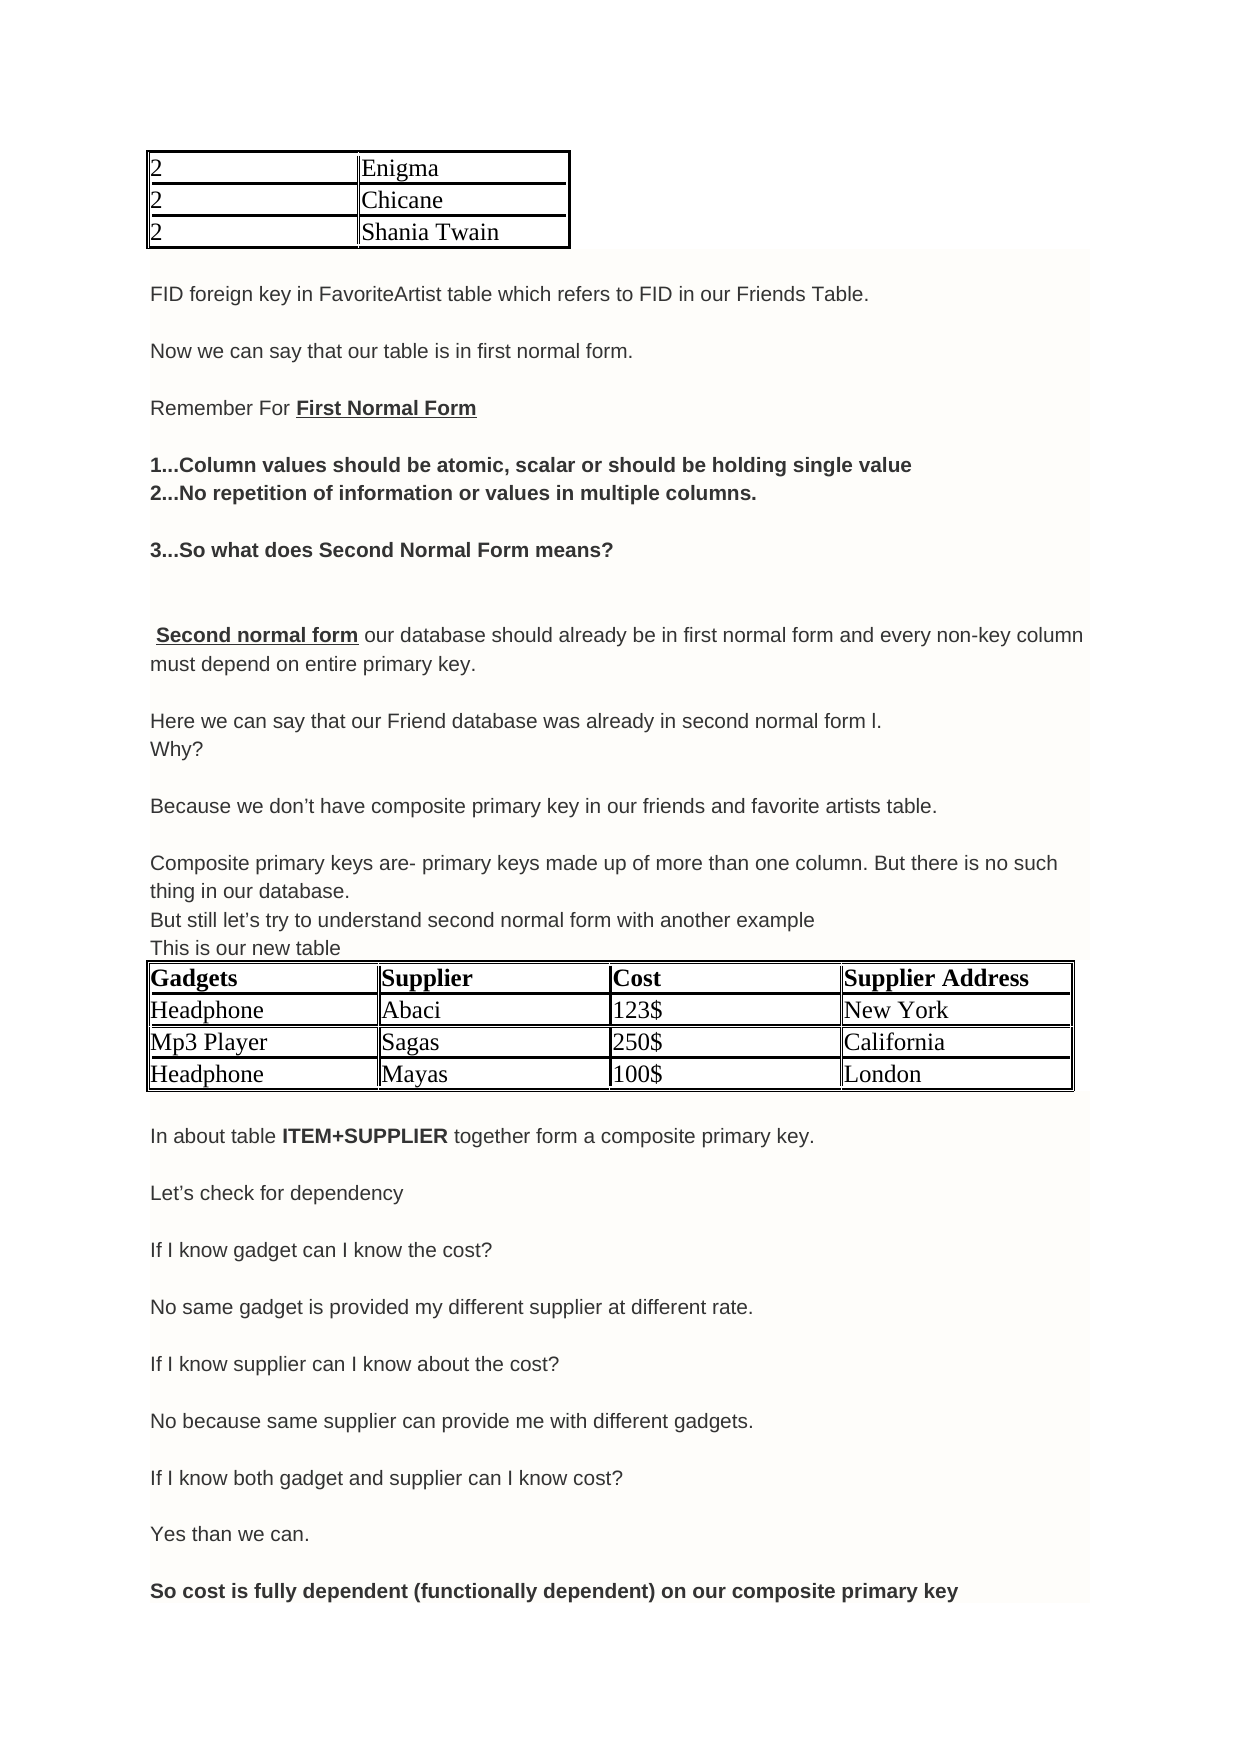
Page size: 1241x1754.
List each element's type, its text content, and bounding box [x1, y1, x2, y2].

table_cell 2 [150, 214, 359, 246]
table_header Supplier Address [841, 964, 1071, 992]
table_cell Chicane [360, 182, 568, 214]
table_cell Shania Twain [359, 214, 568, 246]
table_cell Abaci [381, 995, 609, 1024]
table_cell Mp3 Player [150, 1024, 377, 1056]
table_cell London [841, 1056, 1071, 1088]
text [150, 1091, 1090, 1603]
table_cell 2 [150, 182, 357, 214]
table_cell 2 [150, 153, 359, 182]
table_header Gadgets [150, 962, 379, 992]
table_cell 100$ [610, 1059, 841, 1088]
table_cell 250$ [612, 1028, 840, 1056]
table_cell New York [843, 992, 1071, 1024]
table_header Cost [610, 964, 841, 992]
table_cell Sagas [381, 1028, 609, 1056]
text FID foreign key in FavoriteArtist table which refers to FID in our Friends Table. Now we can say that our table is in first normal form. Remember For First Normal Form 1...Column values should be atomic, scalar or should be holding single value 2...No repetition of information or values in multiple columns. 3...So what does Second Normal Form means? Second normal form our database should already be in first normal form and every non-key column must depend on entire primary key. Here we can say that our Friend database was already in second normal form l. Why? Because we don’t have composite primary key in our friends and favorite artists table. Composite primary keys are- primary keys made up of more than one column. But there is no such thing in our database. But still let’s try to understand second normal form with another example This is our new table [150, 249, 1090, 960]
table_cell Enigma [359, 153, 568, 182]
table_cell Headphone [150, 1056, 379, 1088]
table_cell 123$ [612, 995, 840, 1024]
table_cell Mayas [379, 1059, 610, 1088]
table_cell Headphone [150, 992, 377, 1024]
table_cell California [843, 1024, 1072, 1056]
table_header Supplier [379, 962, 610, 992]
